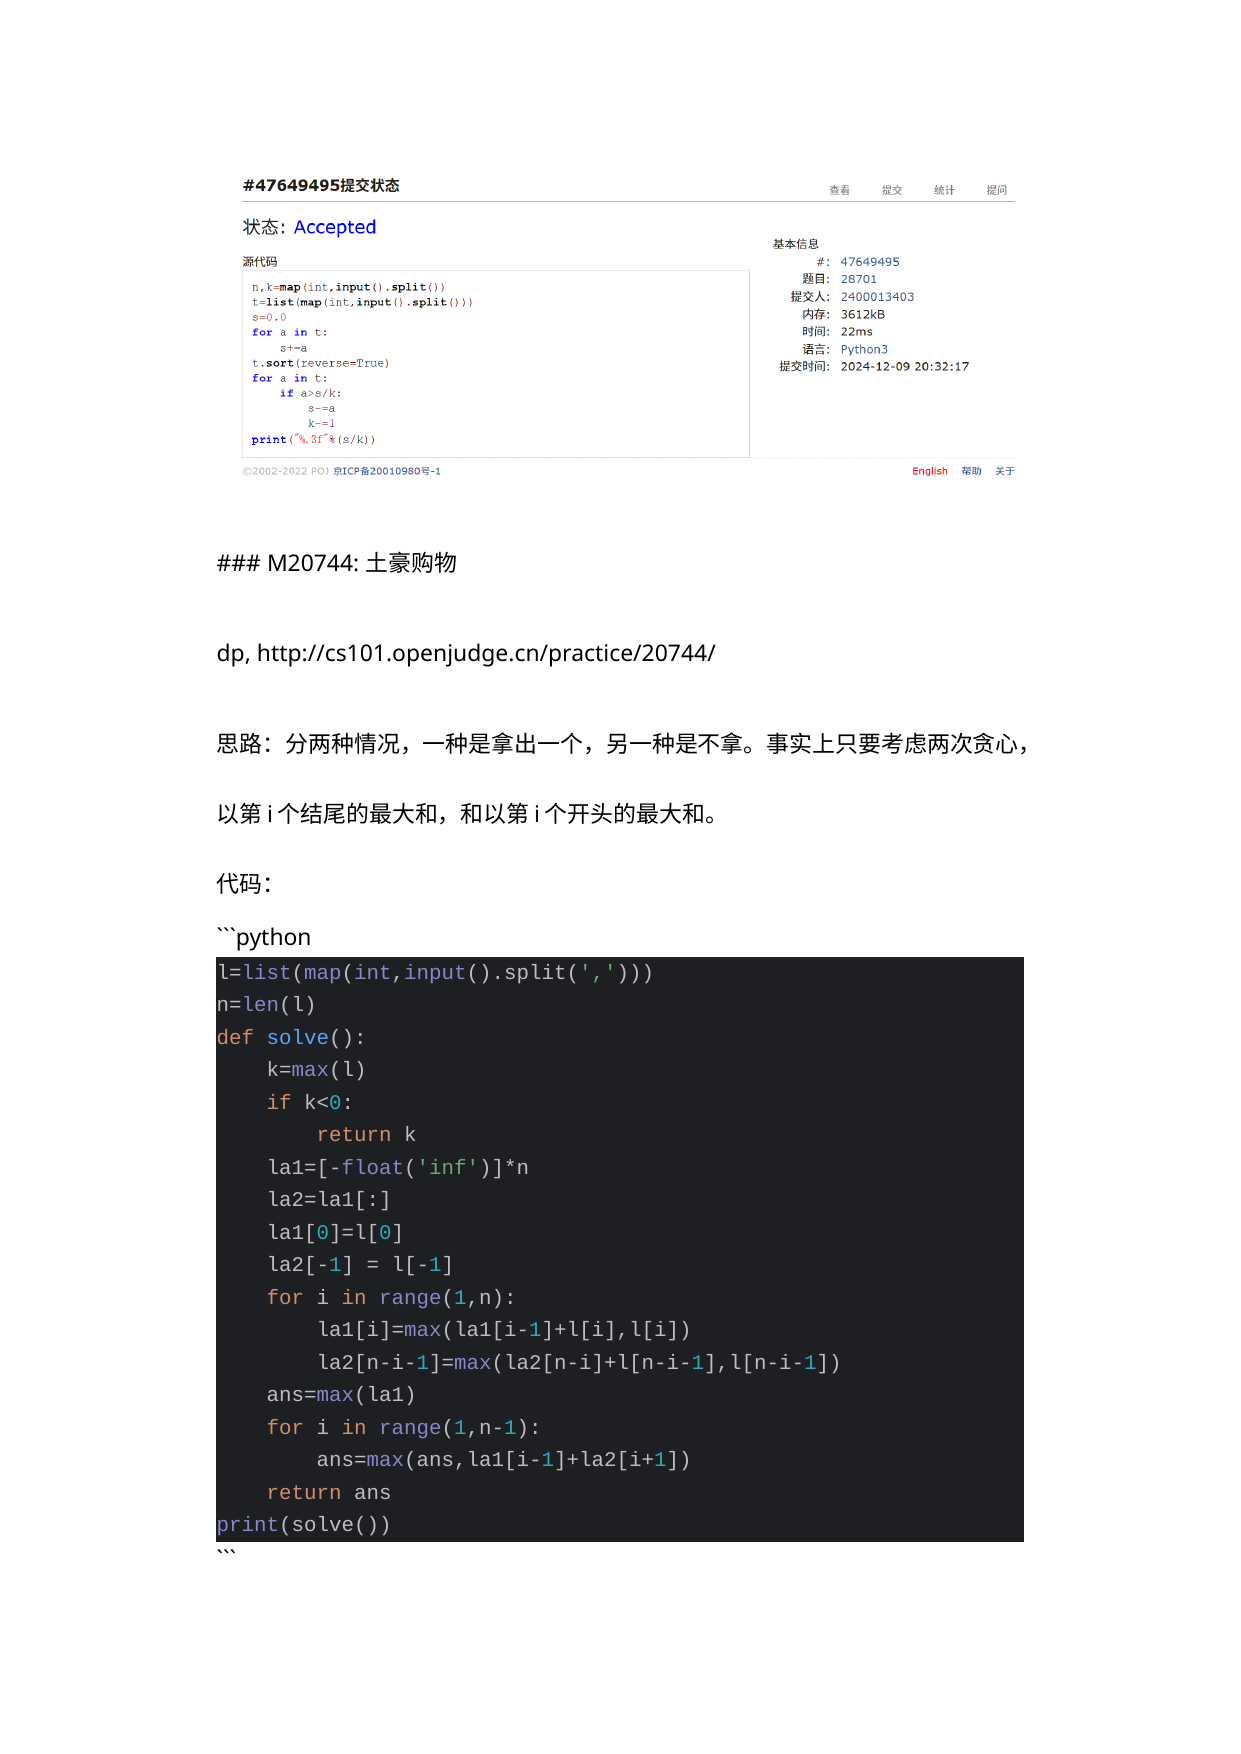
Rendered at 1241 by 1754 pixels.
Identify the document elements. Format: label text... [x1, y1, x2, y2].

text 思路：分两种情况，一种是拿出一个，另一种是不拿。事实上只要考虑两次贪心， [216, 710, 1024, 775]
picture [216, 162, 1024, 476]
text ### M20744: 土豪购物 [216, 529, 1024, 594]
text ```python [216, 920, 1024, 953]
text dp, http://cs101.openjudge.cn/practice/20744/ [216, 636, 1024, 668]
text 以第i个结尾的最大和，和以第i个开头的最大和。 [216, 780, 1024, 845]
text 代码： [216, 850, 1024, 915]
text l=list(map(int,input().split(','))) n=len(l) def solve(): k=max(l) if k<0: return k la1=[-float('inf')]*n la2=la1[:] la1[0]=l[0] la2[-1] = l[-1] for i in range(1,n): la1[i]=max(la1[i-1]+l[i],l[i]) la2[n-i-1]=max(la2[n-i]+l[n-i-1],l[n-i-1]) ans=max(la1) for i in range(1,n-1): ans=max(ans,la1[i-1]+la2[i+1]) return ans print(solve()) [216, 957, 1024, 1542]
text ``` [216, 1542, 1024, 1575]
